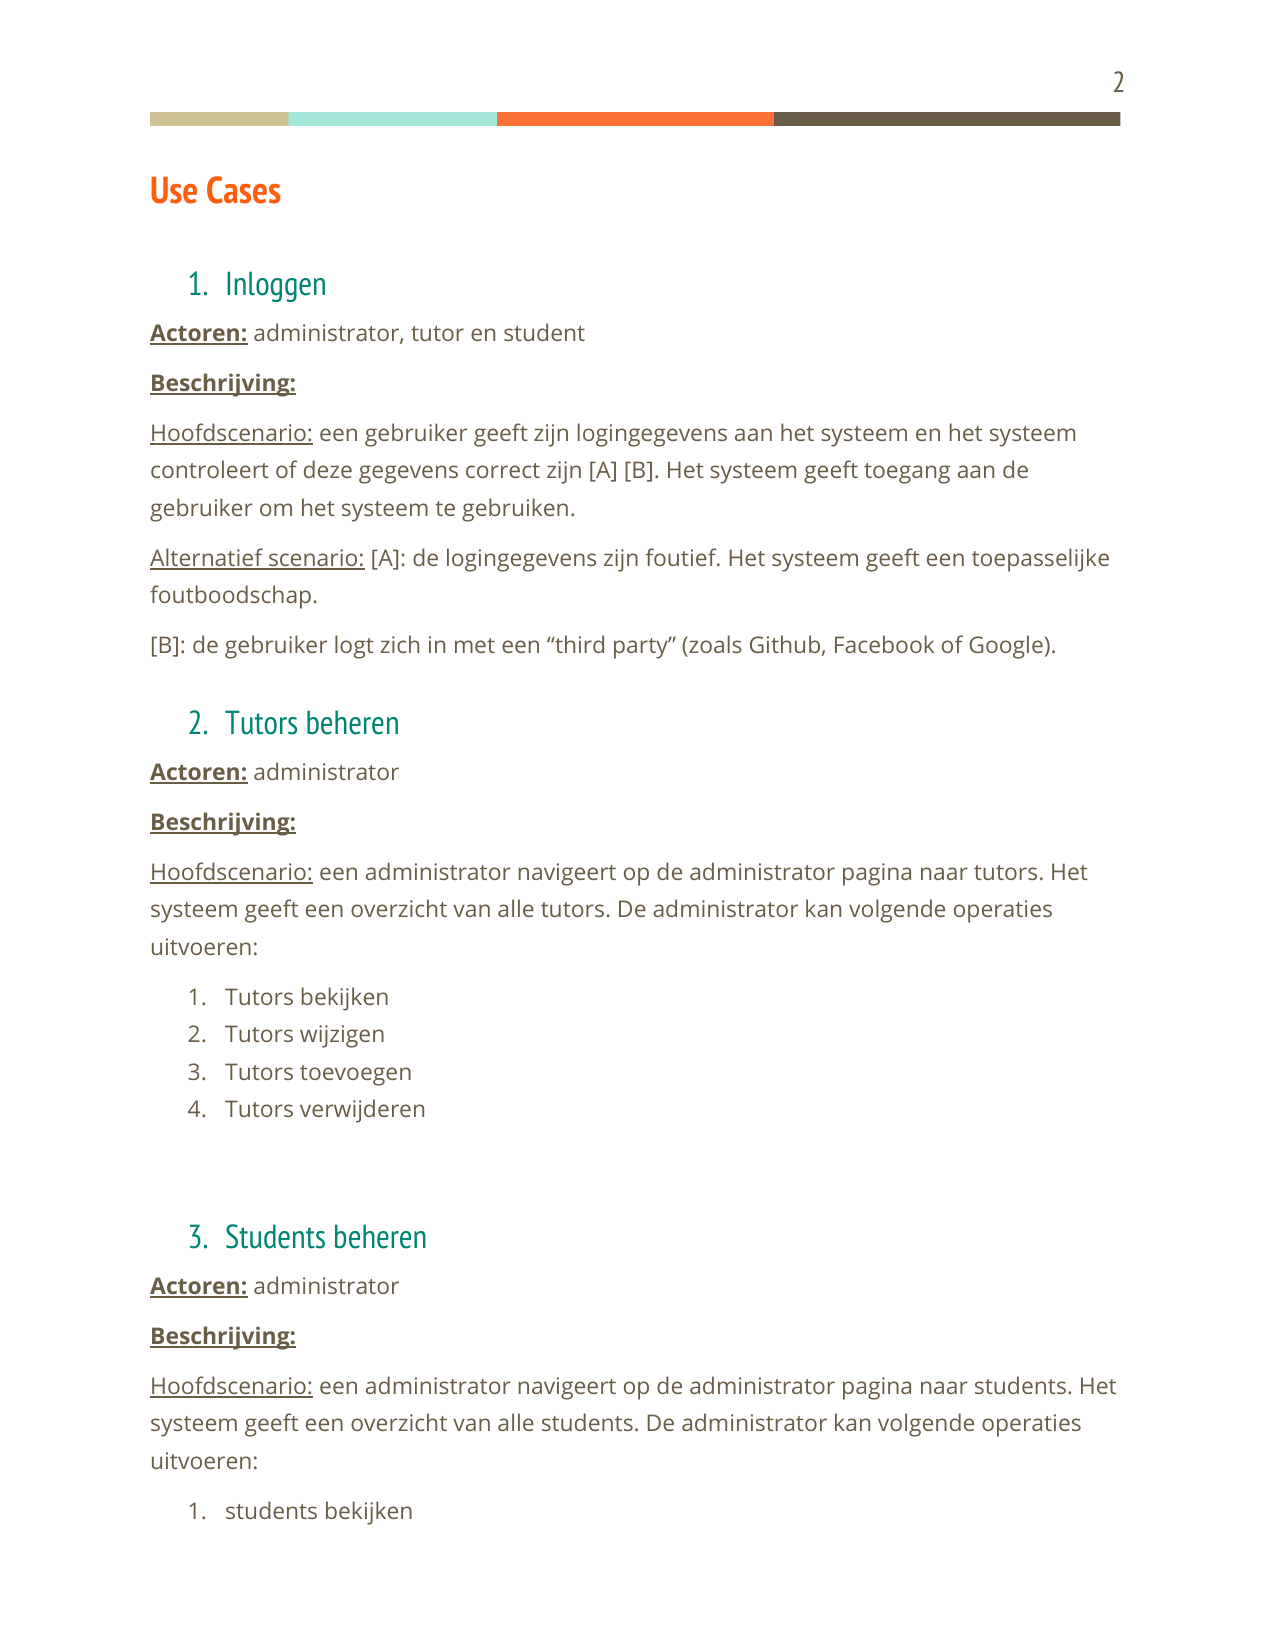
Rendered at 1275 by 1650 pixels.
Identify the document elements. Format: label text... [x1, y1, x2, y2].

subtitle Use Cases [150, 165, 1125, 213]
text Beschrijving: [150, 806, 1125, 837]
subtitle Inloggen [187, 261, 1125, 304]
text Alternatief scenario: [A]: de logingegevens zijn foutief. Het systeem geeft een toepasselijke foutboodschap. [150, 542, 1125, 611]
text Beschrijving: [150, 1320, 1125, 1351]
list Tutors bekijken [187, 981, 1125, 1012]
text Hoofdscenario: een administrator navigeert op de administrator pagina naar tutors. Het systeem geeft een overzicht van alle tutors. De administrator kan volgende operaties uitvoeren: [150, 856, 1125, 962]
subtitle Tutors beheren [187, 700, 1125, 743]
list Tutors wijzigen [187, 1018, 1125, 1049]
text Beschrijving: [150, 367, 1125, 398]
text Hoofdscenario: een gebruiker geeft zijn logingegevens aan het systeem en het systeem controleert of deze gegevens correct zijn [A] [B]. Het systeem geeft toegang aan de gebruiker om het systeem te gebruiken. [150, 417, 1125, 523]
picture [150, 112, 1121, 126]
list students bekijken [187, 1495, 1125, 1526]
text Actoren: administrator, tutor en student [150, 317, 1125, 348]
list Tutors verwijderen [187, 1093, 1125, 1124]
list Tutors toevoegen [187, 1056, 1125, 1087]
text [B]: de gebruiker logt zich in met een “third party” (zoals Github, Facebook of Google). [150, 629, 1125, 661]
text Actoren: administrator [150, 756, 1125, 787]
text Hoofdscenario: een administrator navigeert op de administrator pagina naar students. Het systeem geeft een overzicht van alle students. De administrator kan volgende operaties uitvoeren: [150, 1370, 1125, 1476]
subtitle Students beheren [187, 1214, 1125, 1257]
text Actoren: administrator [150, 1270, 1125, 1301]
